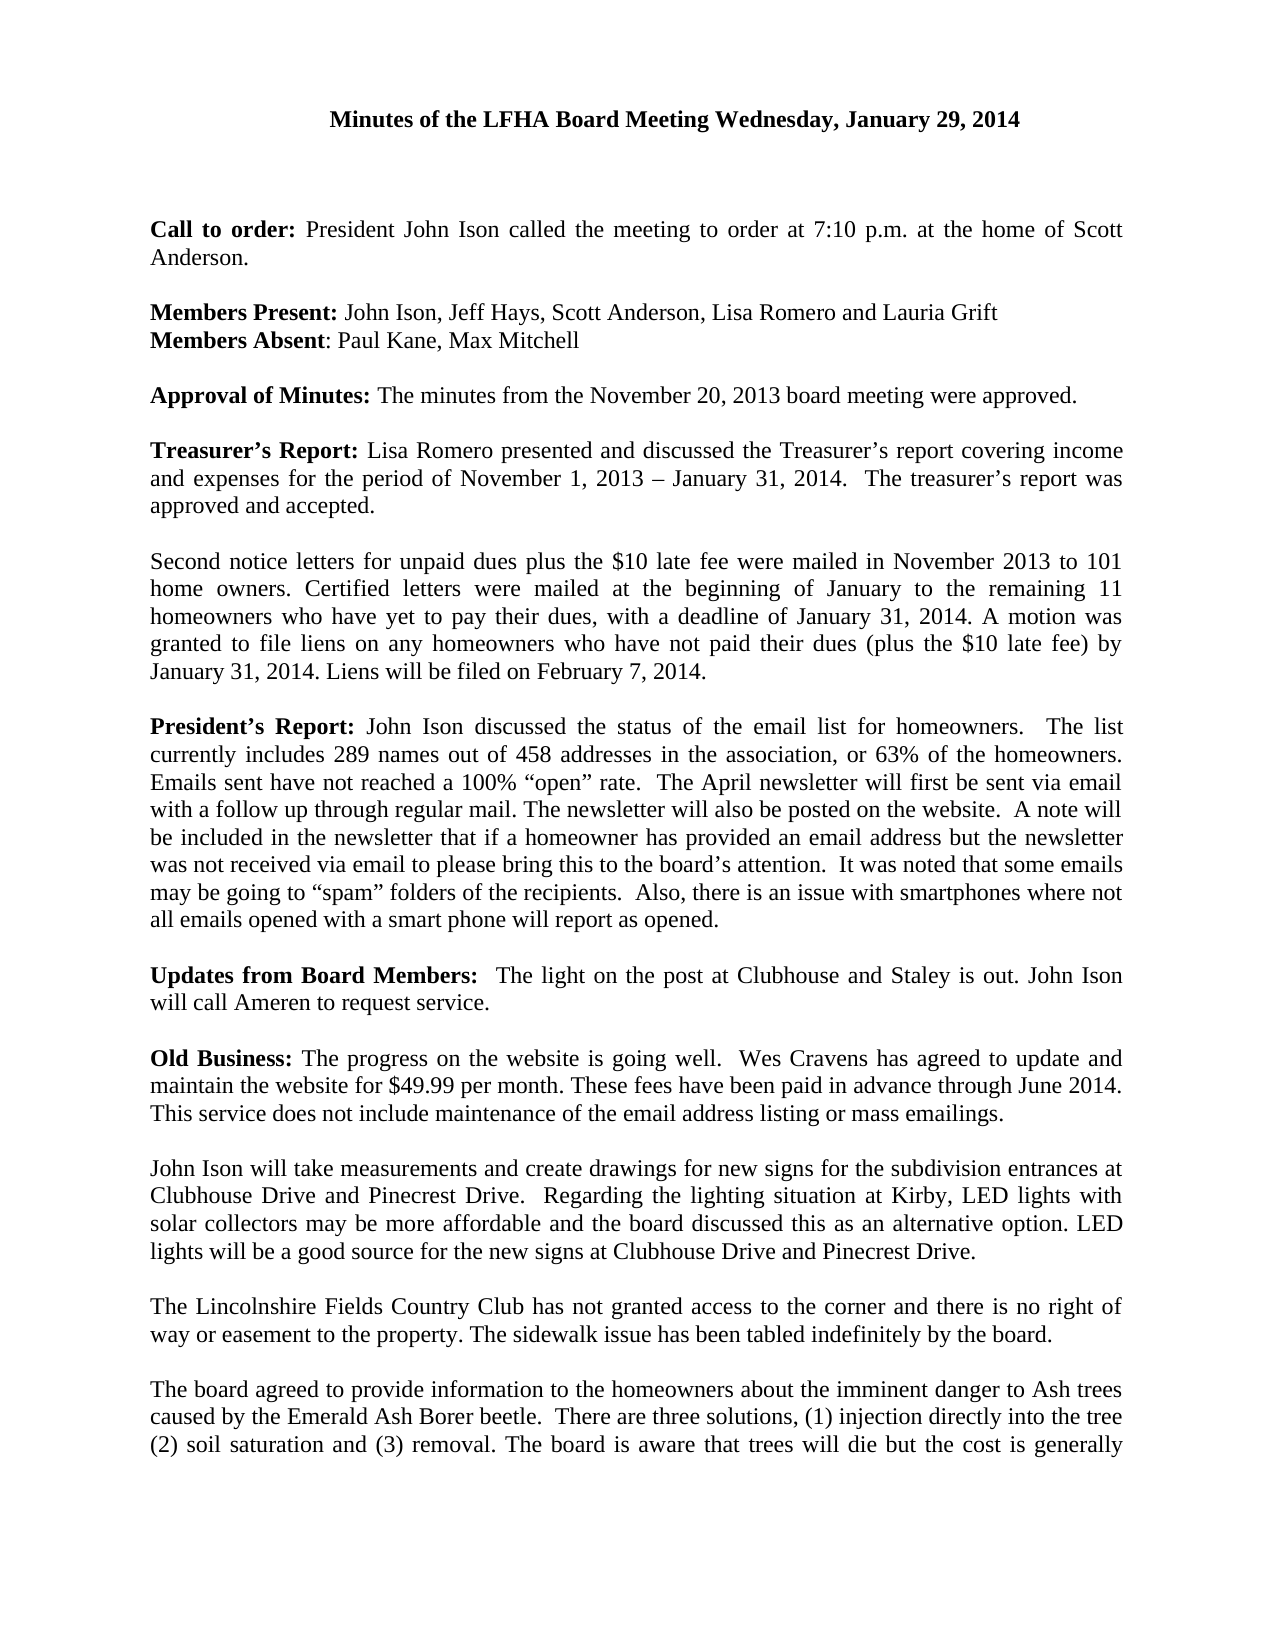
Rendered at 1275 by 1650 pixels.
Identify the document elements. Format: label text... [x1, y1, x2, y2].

text Treasurer’s Report: Lisa Romero presented and discussed the Treasurer’s report covering income and expenses for the period of November 1, 2013 – January 31, 2014. The treasurer’s report was approved and accepted. [150, 436, 1125, 519]
text Second notice letters for unpaid dues plus the $10 late fee were mailed in November 2013 to 101 home owners. Certified letters were mailed at the beginning of January to the remaining 11 homeowners who have yet to pay their dues, with a deadline of January 31, 2014. A motion was granted to file liens on any homeowners who have not paid their dues (plus the $10 late fee) by January 31, 2014. Liens will be filed on February 7, 2014. [150, 547, 1125, 685]
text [150, 1347, 1125, 1458]
text Members Absent: Paul Kane, Max Mitchell [150, 326, 1125, 353]
text Approval of Minutes: The minutes from the November 20, 2013 board meeting were approved. [150, 381, 1125, 409]
text President’s Report: John Ison discussed the status of the email list for homeowners. The list currently includes 289 names out of 458 addresses in the association, or 63% of the homeowners. Emails sent have not reached a 100% “open” rate. The April newsletter will first be sent via email with a follow up through regular mail. The newsletter will also be posted on the website. A note will be included in the newsletter that if a homeowner has provided an email address but the newsletter was not received via email to please bring this to the board’s attention. It was noted that some emails may be going to “spam” folders of the recipients. Also, there is an issue with smartphones where not all emails opened with a smart phone will report as opened. [150, 712, 1125, 933]
text Minutes of the LFHA Board Meeting Wednesday, January 29, 2014 [150, 105, 1125, 133]
text Old Business: The progress on the website is going well. Wes Cravens has agreed to update and maintain the website for $49.99 per month. These fees have been paid in advance through June 2014. This service does not include maintenance of the email address listing or mass emailings. [150, 1043, 1125, 1126]
text Updates from Board Members: The light on the post at Clubhouse and Staley is out. John Ison will call Ameren to request service. [150, 961, 1125, 1016]
text John Ison will take measurements and create drawings for new signs for the subdivision entrances at Clubhouse Drive and Pinecrest Drive. Regarding the lighting situation at Kirby, LED lights with solar collectors may be more affordable and the board discussed this as an alternative option. LED lights will be a good source for the new signs at Clubhouse Drive and Pinecrest Drive. [150, 1154, 1125, 1264]
text The Lincolnshire Fields Country Club has not granted access to the corner and there is no right of way or easement to the property. The sidewalk issue has been tabled indefinitely by the board. [150, 1292, 1125, 1347]
text Members Present: John Ison, Jeff Hays, Scott Anderson, Lisa Romero and Lauria Grift [150, 298, 1125, 326]
text Call to order: President John Ison called the meeting to order at 7:10 p.m. at the home of Scott Anderson. [150, 215, 1125, 271]
